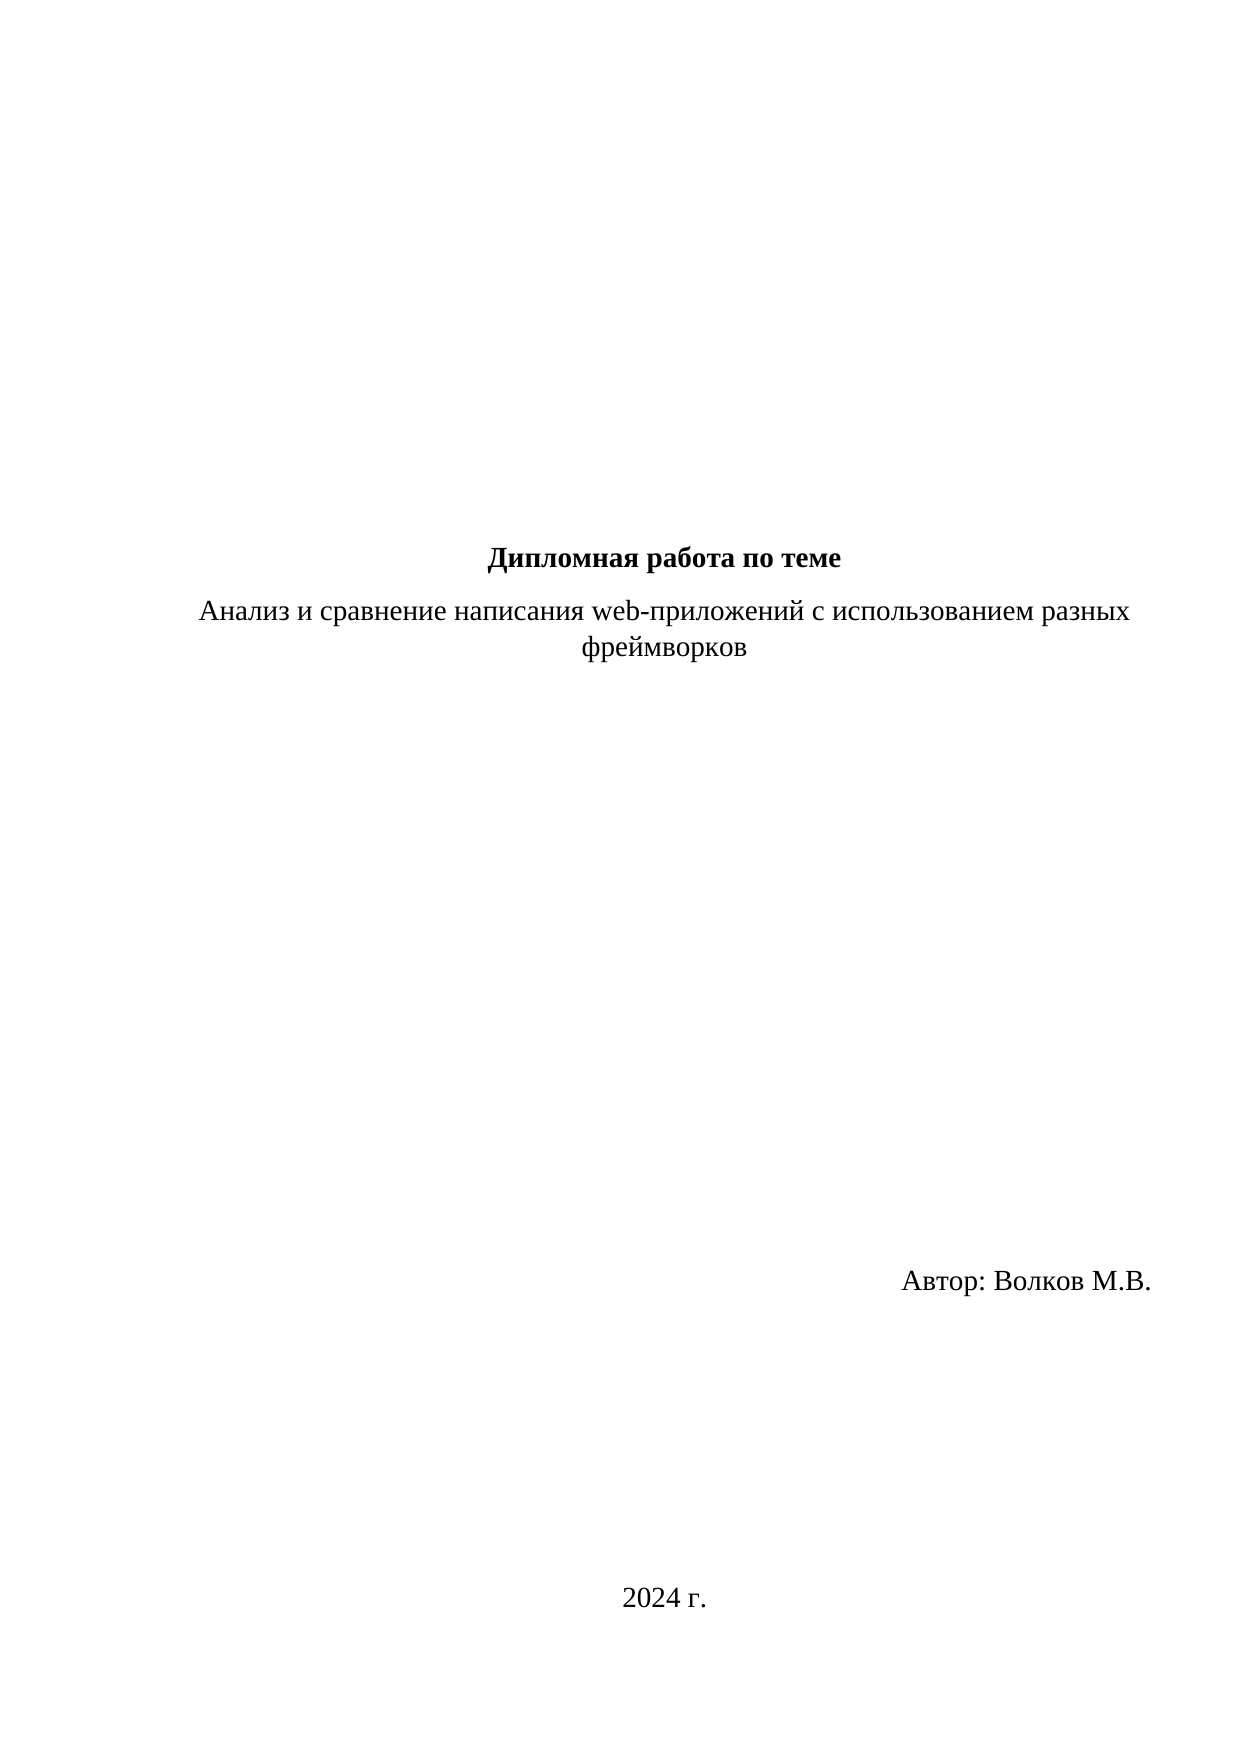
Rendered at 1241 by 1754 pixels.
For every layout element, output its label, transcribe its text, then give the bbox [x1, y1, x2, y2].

text Анализ и сравнение написания web-приложений с использованием разных фреймворков [177, 593, 1152, 663]
text Автор: Волков М.В. [177, 1263, 1152, 1297]
text Дипломная работа по теме [177, 541, 1152, 574]
text 2024 г. [177, 1580, 1152, 1614]
